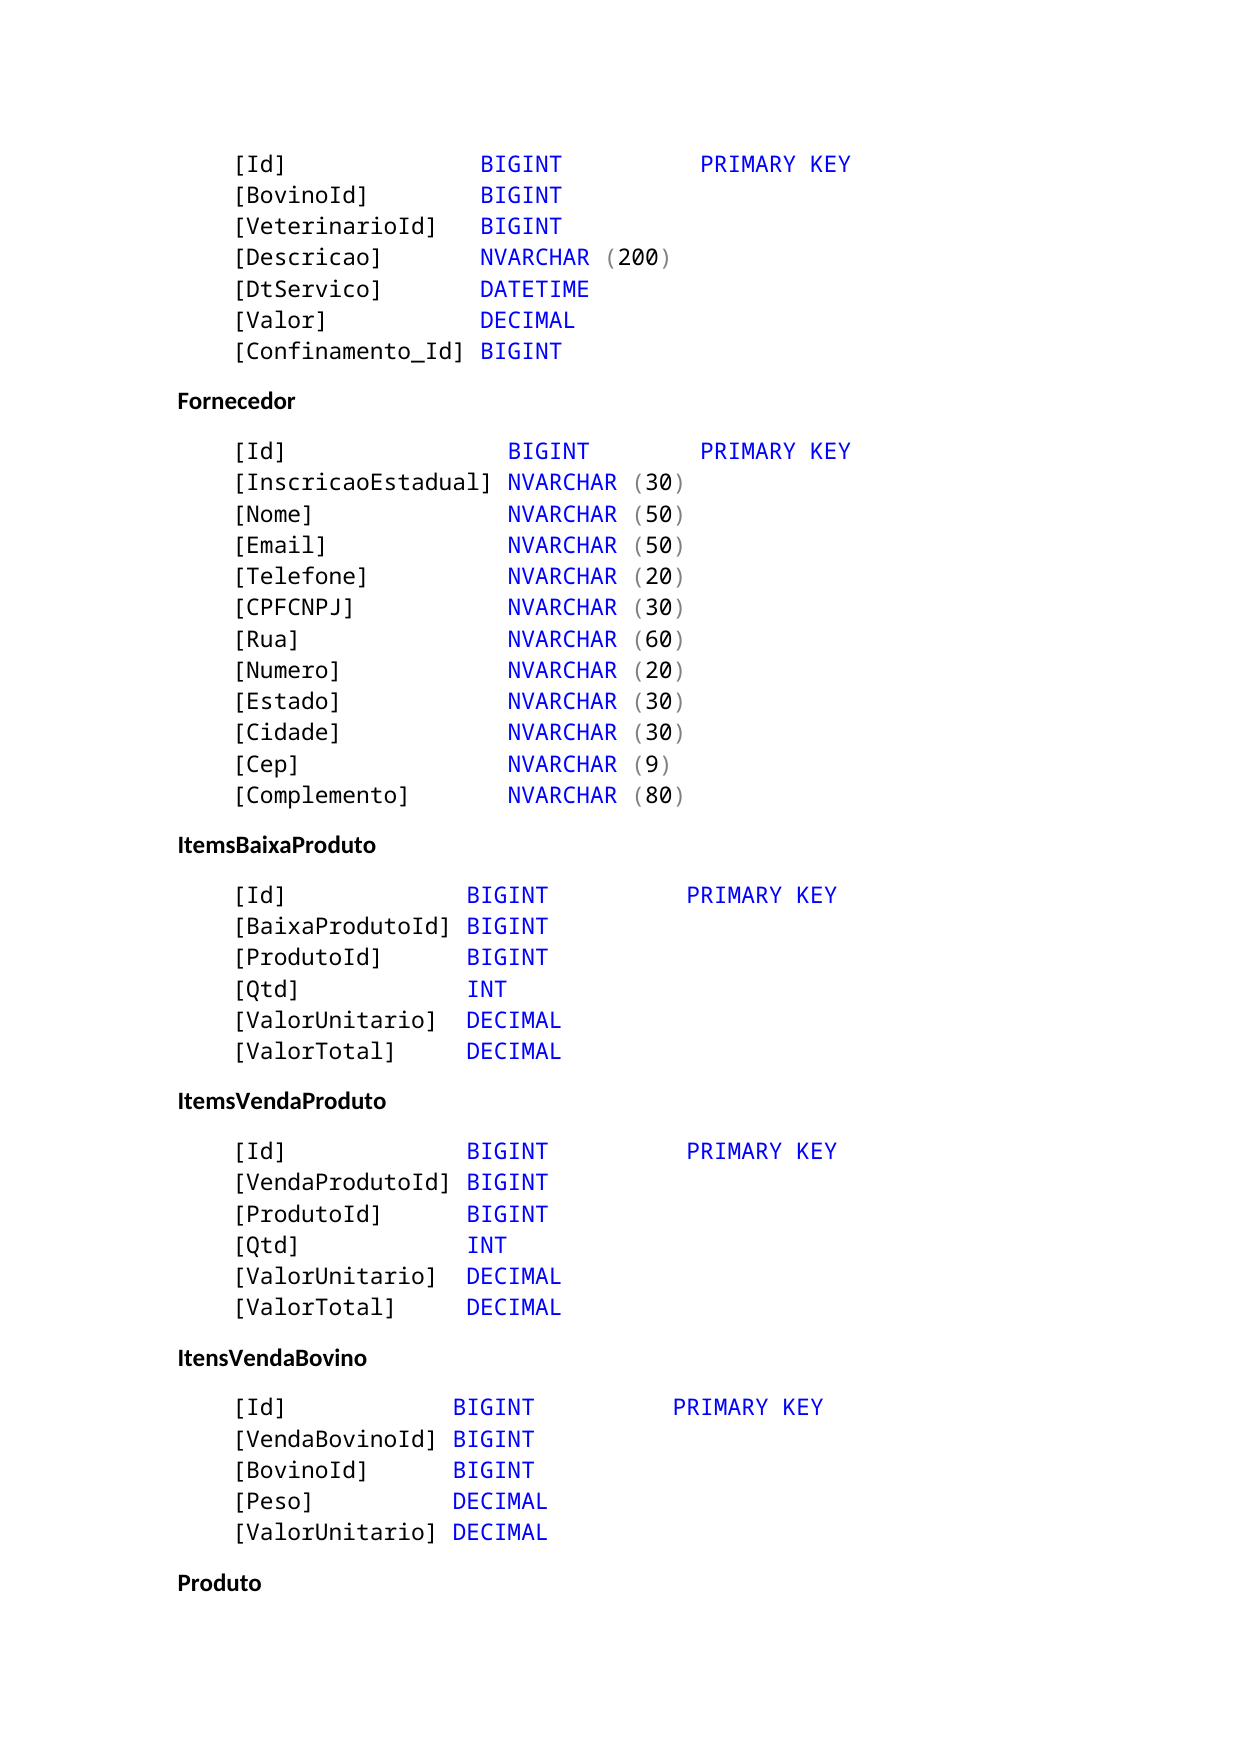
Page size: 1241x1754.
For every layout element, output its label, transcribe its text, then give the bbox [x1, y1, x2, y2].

text [Cep] NVARCHAR (9) [177, 748, 1063, 779]
text [Qtd] INT [177, 1229, 1063, 1260]
text [BaixaProdutoId] BIGINT [177, 910, 1063, 941]
text ItemsBaixaProduto [177, 829, 1063, 860]
text [Id] BIGINT PRIMARY KEY [177, 879, 1063, 910]
text [Qtd] INT [177, 973, 1063, 1004]
text [VendaBovinoId] BIGINT [177, 1423, 1063, 1454]
text [ValorTotal] DECIMAL [177, 1035, 1063, 1066]
text [VeterinarioId] BIGINT [177, 210, 1063, 241]
text [Valor] DECIMAL [177, 304, 1063, 335]
text Fornecedor [177, 386, 1063, 416]
text [Confinamento_Id] BIGINT [177, 335, 1063, 366]
text Produto [177, 1567, 1063, 1597]
text [ValorTotal] DECIMAL [177, 1291, 1063, 1323]
text [VendaProdutoId] BIGINT [177, 1166, 1063, 1198]
text [CPFCNPJ] NVARCHAR (30) [177, 591, 1063, 623]
text [Id] BIGINT PRIMARY KEY [177, 1135, 1063, 1166]
text [ValorUnitario] DECIMAL [177, 1260, 1063, 1291]
text [ProdutoId] BIGINT [177, 941, 1063, 973]
text [ValorUnitario] DECIMAL [177, 1004, 1063, 1035]
text [Descricao] NVARCHAR (200) [177, 241, 1063, 273]
text [Id] BIGINT PRIMARY KEY [177, 1391, 1063, 1423]
text [BovinoId] BIGINT [177, 1454, 1063, 1485]
text [Rua] NVARCHAR (60) [177, 623, 1063, 654]
text [BovinoId] BIGINT [177, 179, 1063, 210]
text [ValorUnitario] DECIMAL [177, 1516, 1063, 1548]
text [Peso] DECIMAL [177, 1485, 1063, 1516]
text ItensVendaBovino [177, 1342, 1063, 1372]
text ItemsVendaProduto [177, 1086, 1063, 1116]
text [Nome] NVARCHAR (50) [177, 498, 1063, 529]
text [Email] NVARCHAR (50) [177, 529, 1063, 560]
text [Id] BIGINT PRIMARY KEY [177, 435, 1063, 466]
text [Id] BIGINT PRIMARY KEY [177, 148, 1063, 179]
text [Numero] NVARCHAR (20) [177, 654, 1063, 685]
text [Cidade] NVARCHAR (30) [177, 716, 1063, 748]
text [Telefone] NVARCHAR (20) [177, 560, 1063, 591]
text [Estado] NVARCHAR (30) [177, 685, 1063, 716]
text [ProdutoId] BIGINT [177, 1198, 1063, 1229]
text [InscricaoEstadual] NVARCHAR (30) [177, 466, 1063, 498]
text [DtServico] DATETIME [177, 273, 1063, 304]
text [Complemento] NVARCHAR (80) [177, 779, 1063, 810]
